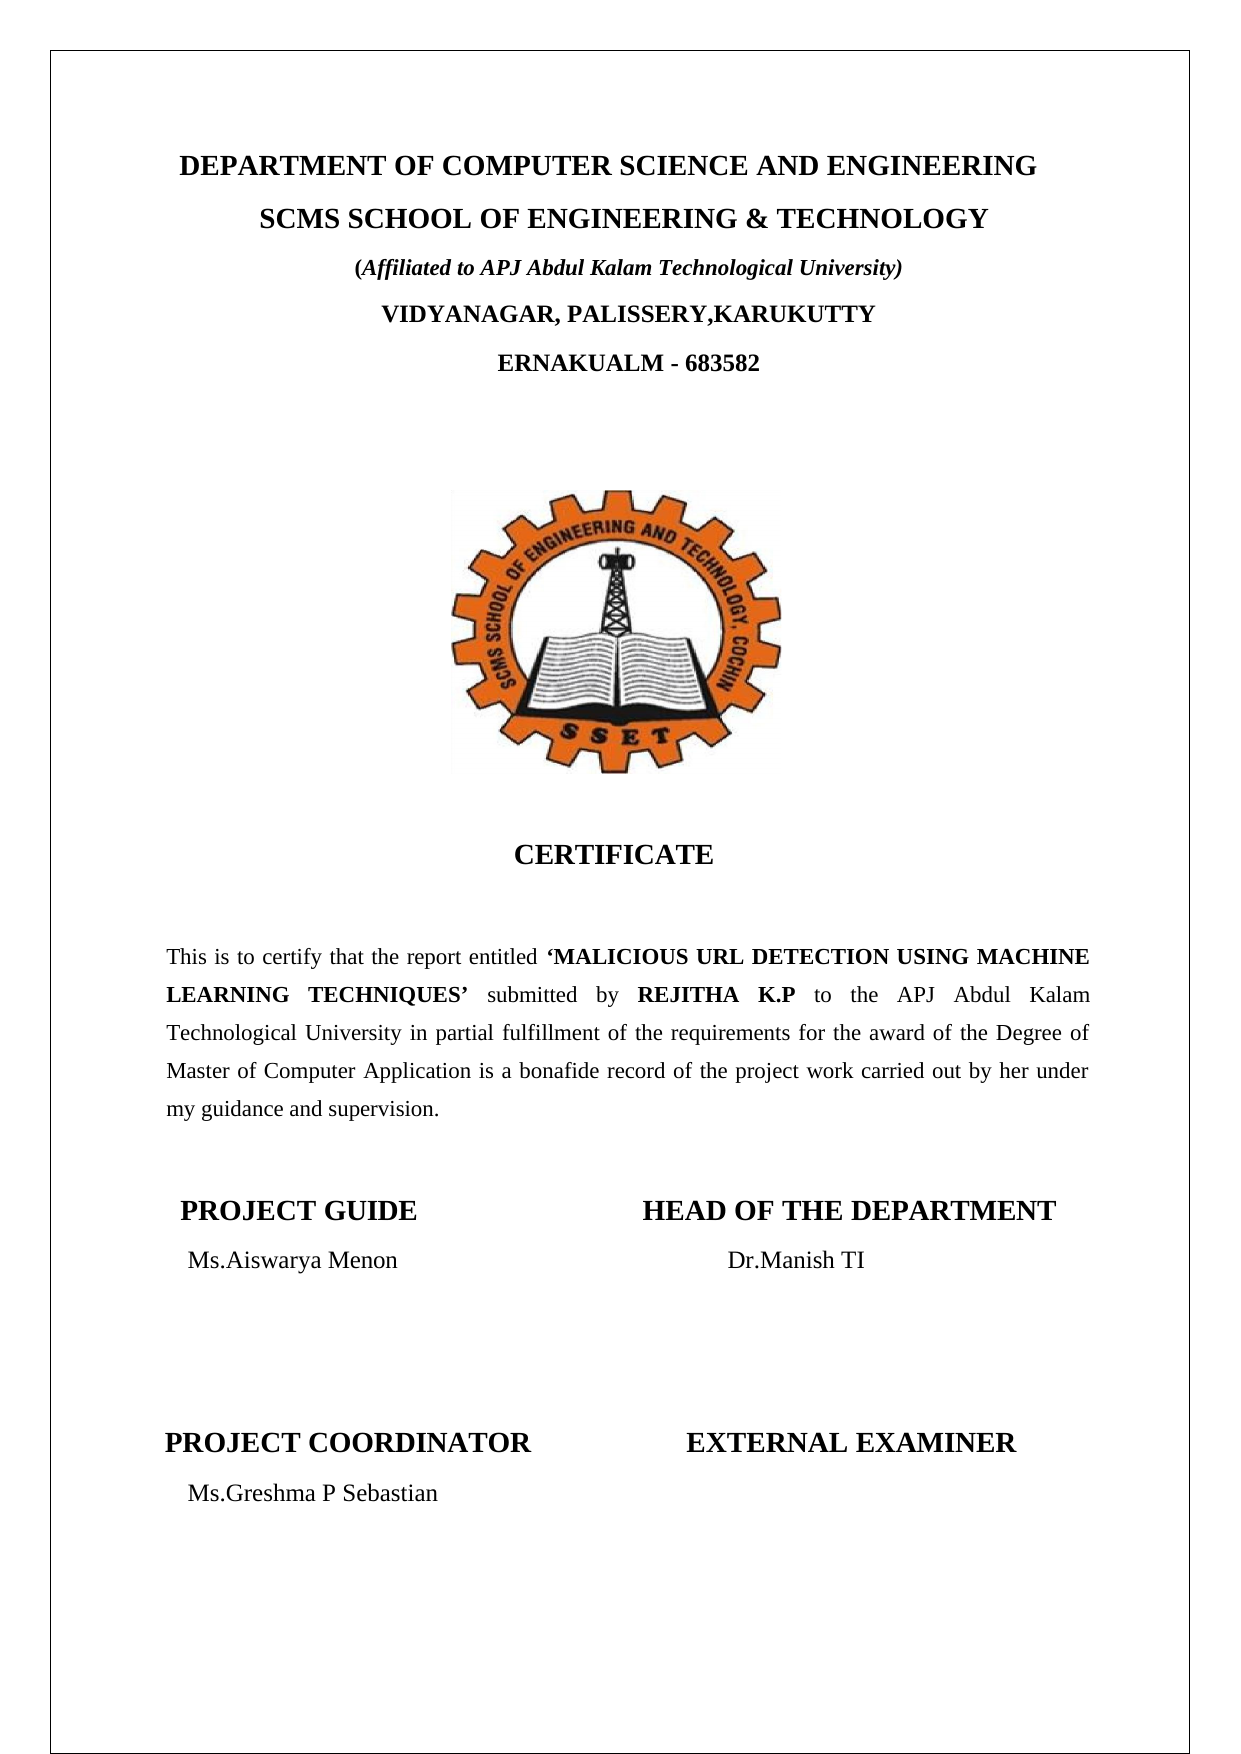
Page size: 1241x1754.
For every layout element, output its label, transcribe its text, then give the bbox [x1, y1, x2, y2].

text Ms.Aiswarya Menon Dr.Manish TI [187, 1246, 1142, 1274]
text PROJECT GUIDE HEAD OF THE DEPARTMENT [127, 1193, 1109, 1226]
picture [451, 490, 782, 774]
text DEPARTMENT OF COMPUTER SCIENCE AND ENGINEERING SCMS SCHOOL OF ENGINEERING & TECHNOLOGY [179, 148, 1091, 234]
text PROJECT COORDINATOR EXTERNAL EXAMINER [164, 1425, 1142, 1459]
text CERTIFICATE [127, 837, 1101, 871]
text This is to certify that the report entitled ‘MALICIOUS URL DETECTION USING MACHINE LEARNING TECHNIQUES’ submitted by REJITHA K.P to the APJ Abdul Kalam Technological University in partial fulfillment of the requirements for the award of the Degree of Master of Computer Application is a bonafide record of the project work carried out by her under my guidance and supervision. [166, 943, 1091, 1122]
text Ms.Greshma P Sebastian [187, 1478, 1142, 1507]
text (Affiliated to APJ Abdul Kalam Technological University) VIDYANAGAR, PALISSERY,KARUKUTTY ERNAKUALM - 683582 [301, 254, 956, 377]
